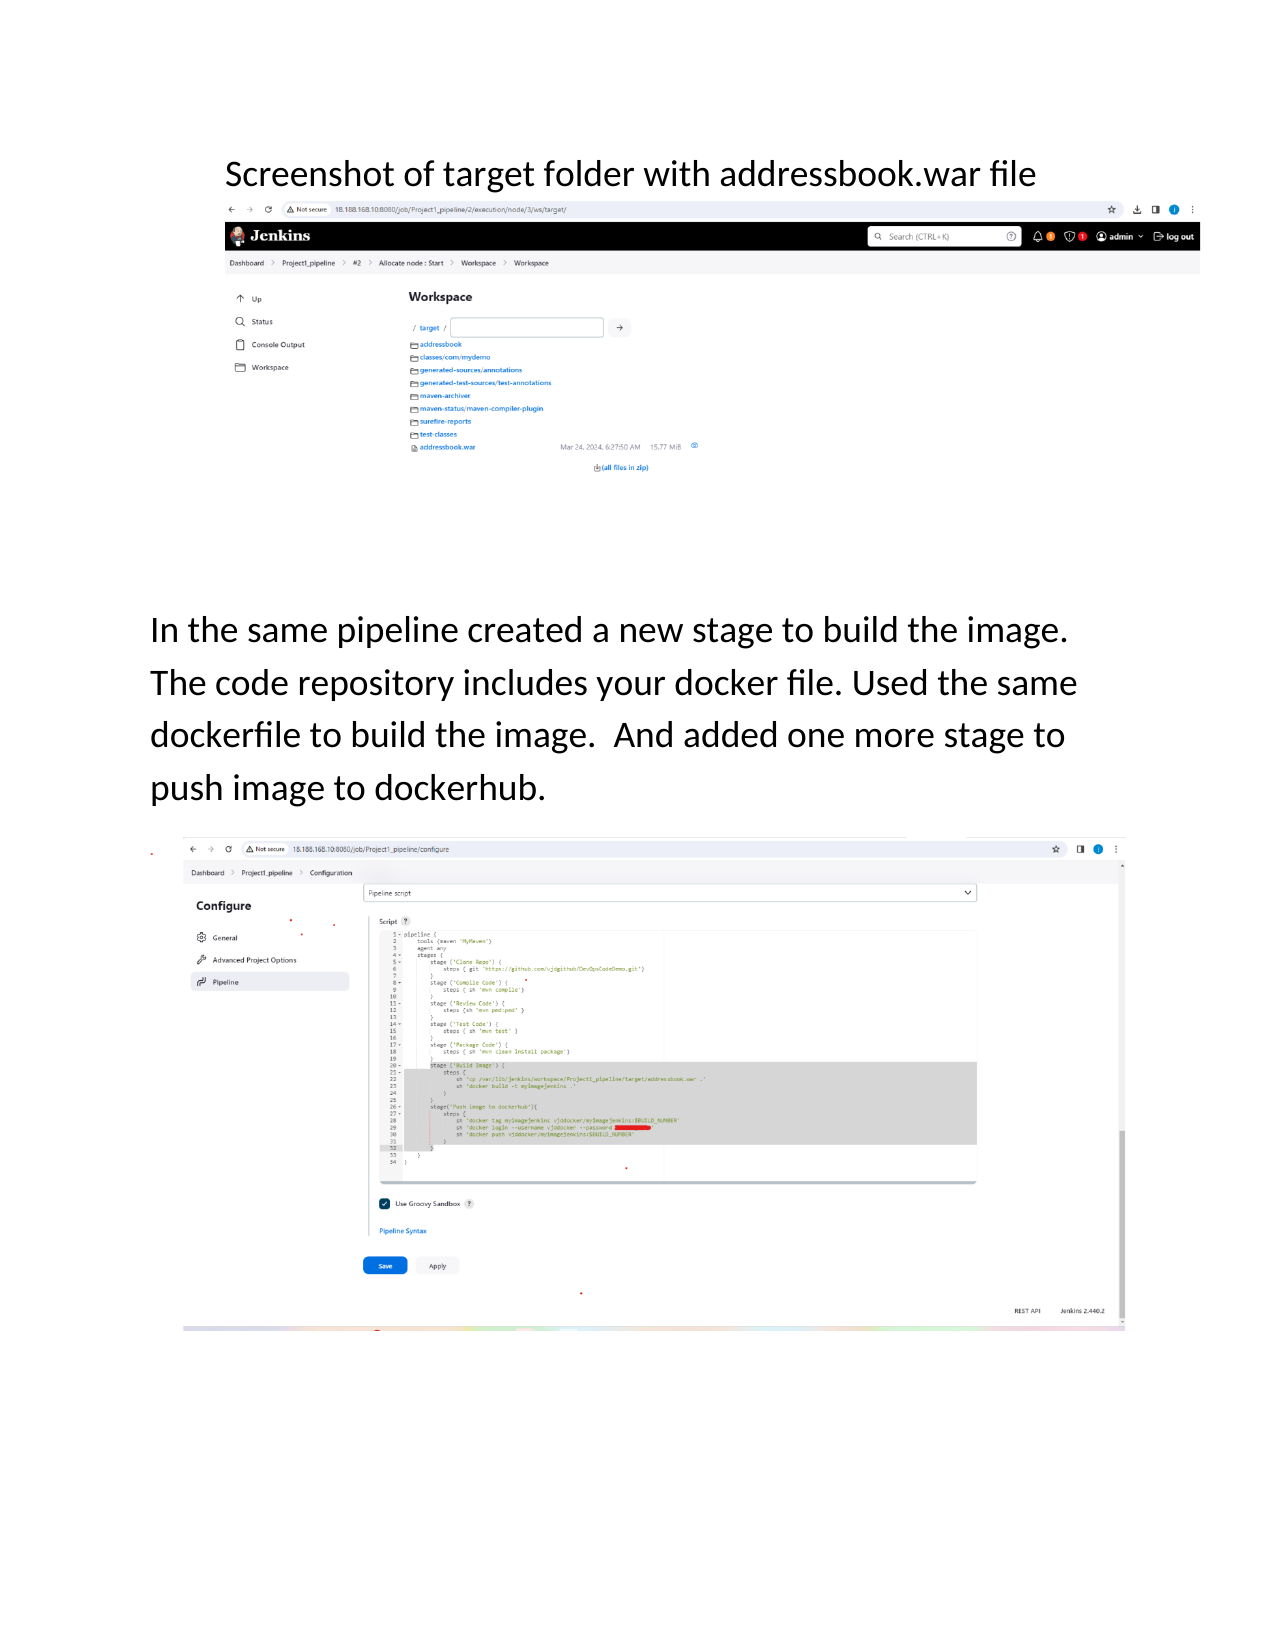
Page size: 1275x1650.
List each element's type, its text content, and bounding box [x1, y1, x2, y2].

picture [150, 837, 1125, 1331]
text In the same pipeline created a new stage to build the image. The code repository includes your docker file. Used the same dockerfile to build the image. And added one more stage to push image to dockerhub. [150, 606, 1125, 810]
list Screenshot of target folder with addressbook.war file [225, 150, 1125, 196]
picture [225, 199, 1200, 538]
